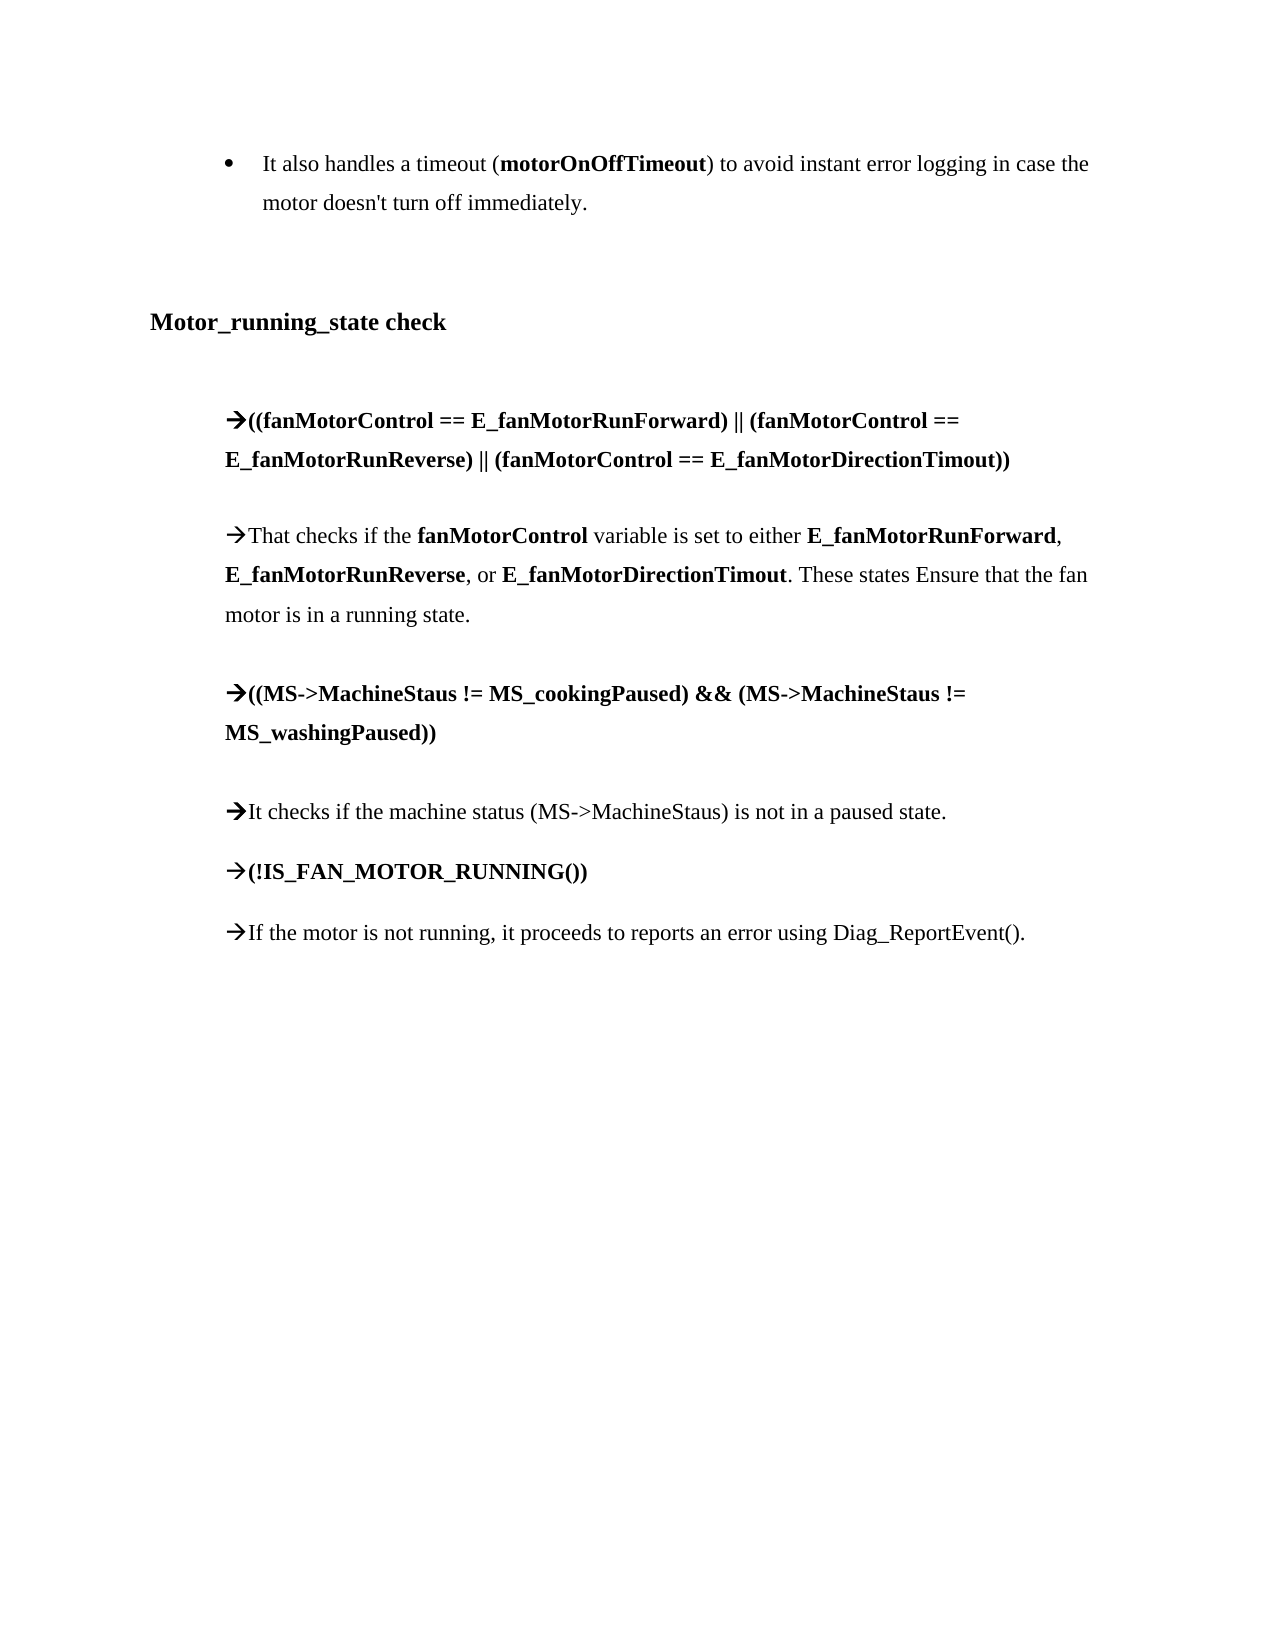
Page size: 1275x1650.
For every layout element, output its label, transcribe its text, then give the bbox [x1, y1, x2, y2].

list It checks if the machine status (MS->MachineStaus) is not in a paused state. [225, 798, 1125, 824]
list It also handles a timeout (motorOnOffTimeout) to avoid instant error logging in case the motor doesn't turn off immediately. [225, 150, 1125, 216]
text If the motor is not running, it proceeds to reports an error using Diag_ReportEvent(). [150, 919, 1125, 945]
list ((MS->MachineStaus != MS_cookingPaused) && (MS->MachineStaus != MS_washingPaused)) [225, 679, 1125, 745]
list That checks if the fanMotorControl variable is set to either E_fanMotorRunForward, E_fanMotorRunReverse, or E_fanMotorDirectionTimout. These states Ensure that the fan motor is in a running state. [225, 522, 1125, 627]
list ((fanMotorControl == E_fanMotorRunForward) || (fanMotorControl == E_fanMotorRunReverse) || (fanMotorControl == E_fanMotorDirectionTimout)) [225, 407, 1125, 472]
text Motor_running_state check [150, 307, 1125, 335]
text (!IS_FAN_MOTOR_RUNNING()) [150, 858, 1125, 885]
